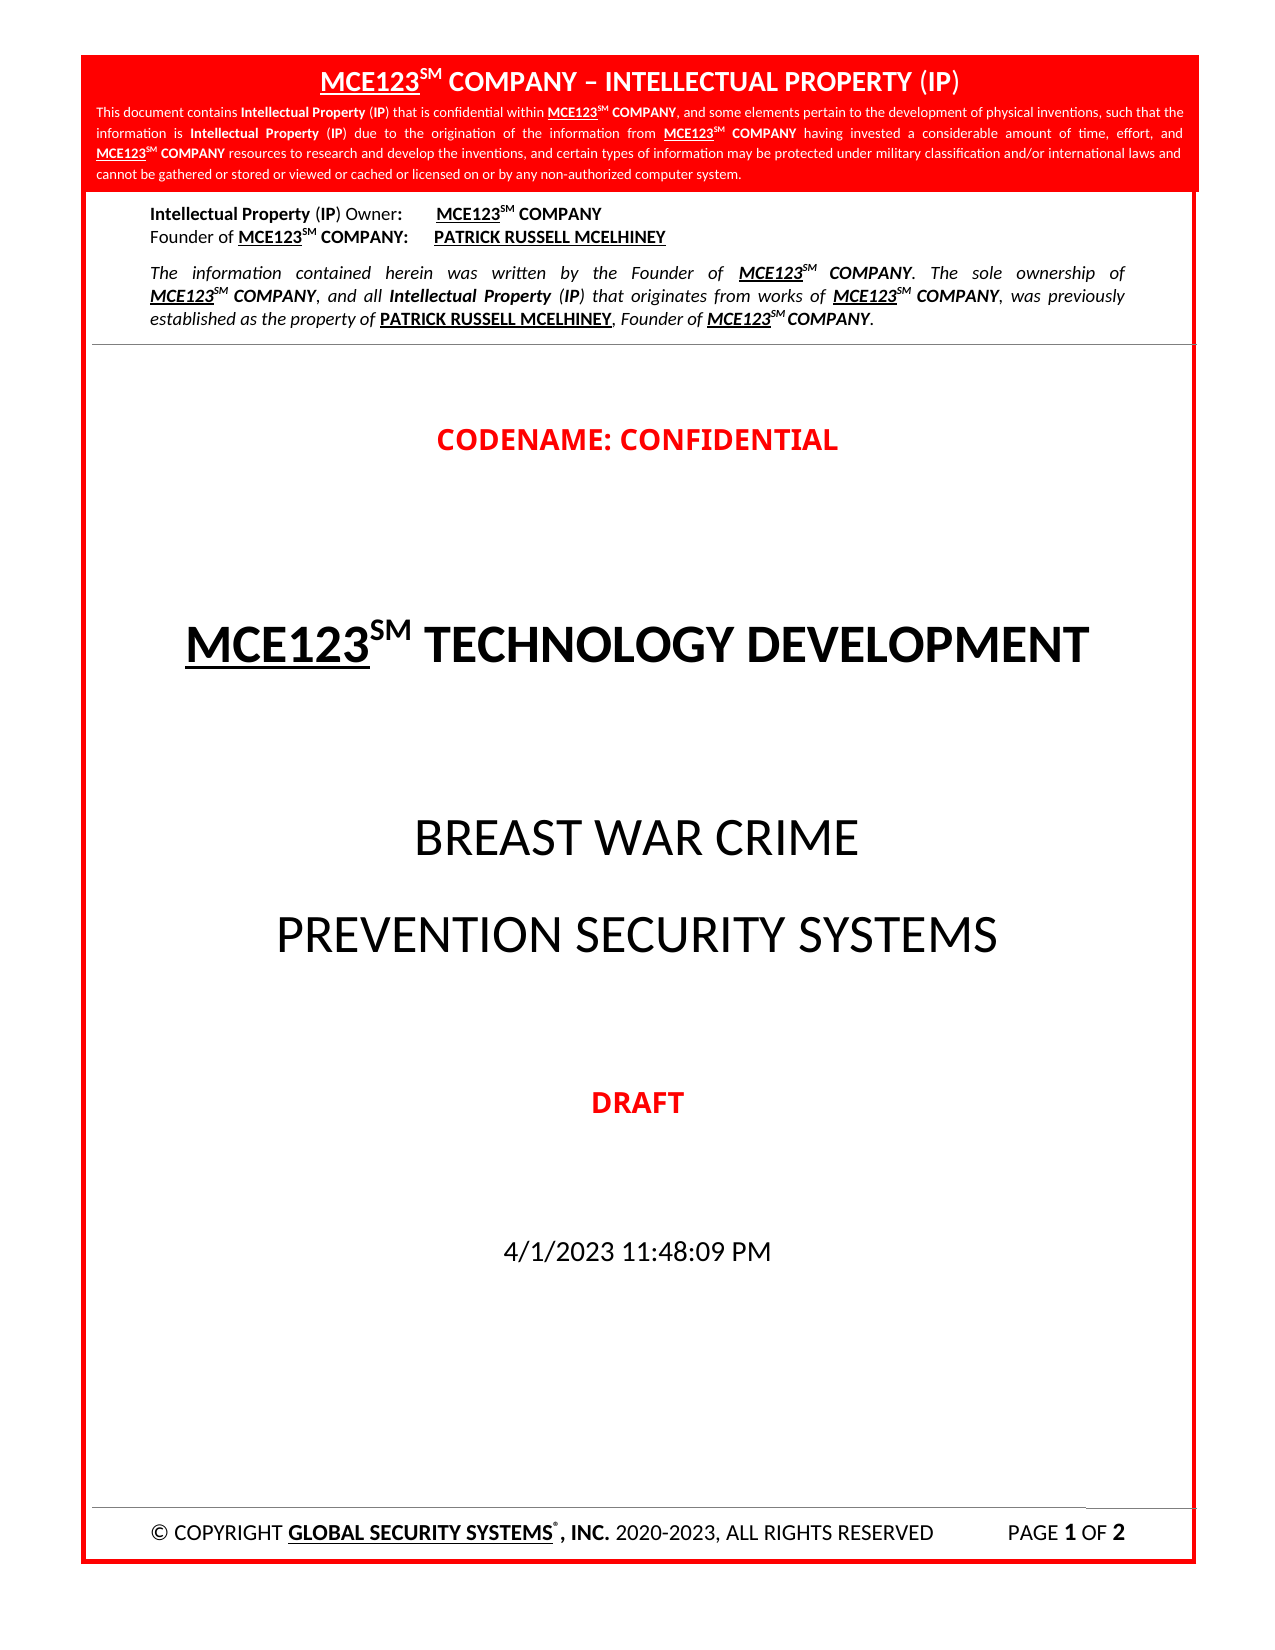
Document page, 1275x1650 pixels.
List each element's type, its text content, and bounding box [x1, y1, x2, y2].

text DRAFT [150, 1082, 1125, 1122]
text BREAST WAR CRIME [150, 803, 1125, 869]
text PREVENTION SECURITY SYSTEMS [150, 900, 1125, 966]
text 4/1/2023 11:48:09 PM [150, 1233, 1125, 1269]
text MCE123SM TECHNOLOGY DEVELOPMENT [150, 609, 1125, 676]
text CODENAME: CONFIDENTIAL [150, 419, 1125, 459]
